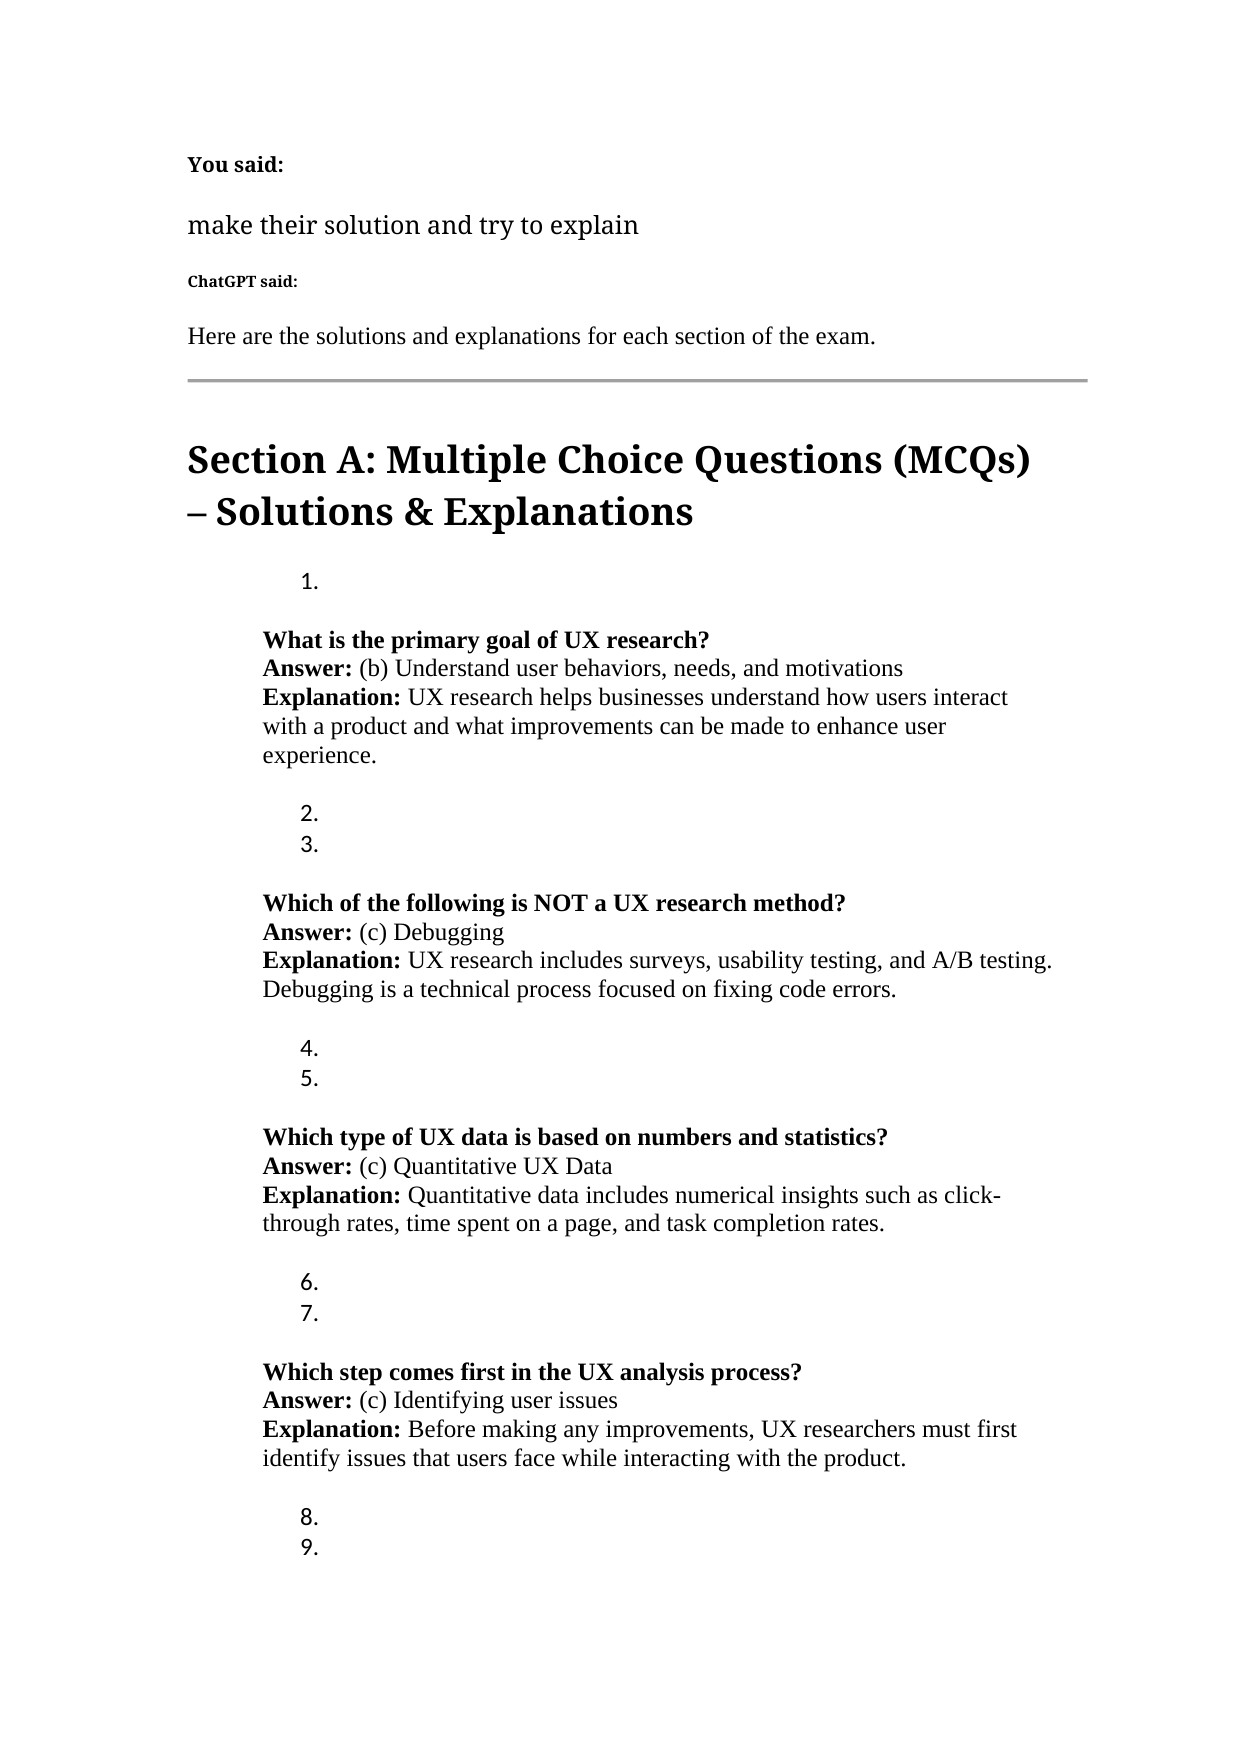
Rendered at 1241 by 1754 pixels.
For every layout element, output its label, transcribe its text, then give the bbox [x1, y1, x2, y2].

text Which step comes first in the UX analysis process? Answer: (c) Identifying user issues Explanation: Before making any improvements, UX researchers must first identify issues that users face while interacting with the product. [262, 1357, 1053, 1472]
subtitle Section A: Multiple Choice Questions (MCQs) – Solutions & Explanations [187, 434, 1053, 536]
text Here are the solutions and explanations for each section of the exam. [187, 321, 1053, 350]
subtitle ChatGPT said: [187, 271, 1053, 292]
subtitle You said: [187, 150, 1053, 178]
text Which type of UX data is based on numbers and statistics? Answer: (c) Quantitative UX Data Explanation: Quantitative data includes numerical insights such as click-through rates, time spent on a page, and task completion rates. [262, 1122, 1053, 1237]
text Which of the following is NOT a UX research method? Answer: (c) Debugging Explanation: UX research includes surveys, usability testing, and A/B testing. Debugging is a technical process focused on fixing code errors. [262, 888, 1053, 1003]
text make their solution and try to explain [187, 208, 1053, 242]
text What is the primary goal of UX research? Answer: (b) Understand user behaviors, needs, and motivations Explanation: UX research helps businesses understand how users interact with a product and what improvements can be made to enhance user experience. [262, 625, 1053, 768]
